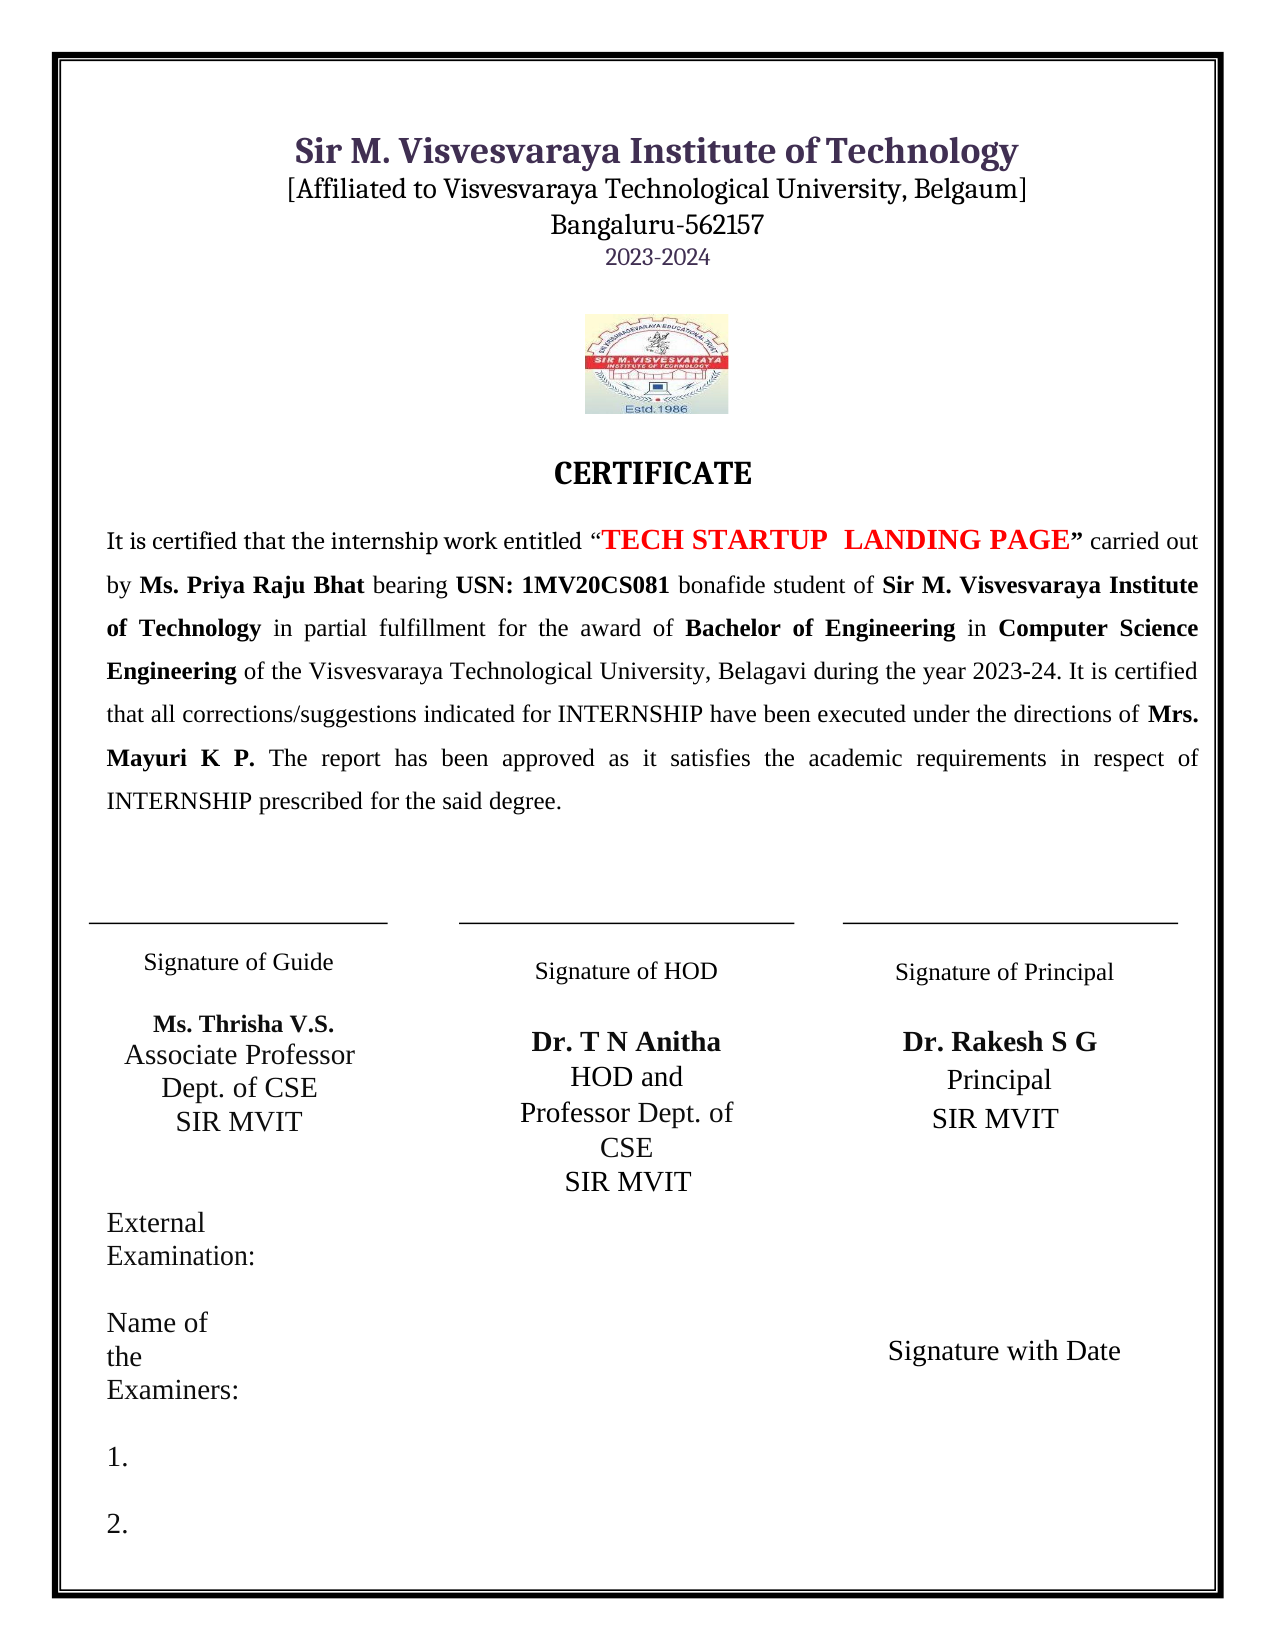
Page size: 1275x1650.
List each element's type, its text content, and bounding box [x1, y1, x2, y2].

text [104, 128, 1210, 172]
text External Examination: [106, 1205, 352, 1272]
text Signature of Principal [895, 957, 1210, 986]
text Name of the Examiners: [106, 1305, 250, 1406]
text Dr. T N Anitha HOD and Professor Dept. of CSE [511, 1024, 741, 1164]
text Signature of Guide [142, 947, 335, 976]
subtitle CERTIFICATE [142, 454, 1164, 493]
text Signature with Date [888, 1333, 1210, 1366]
picture [585, 314, 729, 414]
text Signature of HOD [533, 956, 719, 985]
text 2023-2024 [105, 243, 1210, 271]
subtitle Dr. Rakesh S G [903, 1024, 1210, 1058]
text SIR MVIT [142, 1104, 336, 1137]
text Principal SIR MVIT [932, 1062, 1059, 1134]
text 2. [106, 1507, 359, 1540]
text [270, 172, 1045, 241]
text SIR MVIT [533, 1166, 723, 1198]
text It is certified that the internship work entitled “TECH STARTUP LANDING PAGE” carried out by Ms. Priya Raju Bhat bearing USN: 1MV20CS081 bonafide student of Sir M. Visvesvaraya Institute of Technology in partial fulfillment for the award of Bachelor of Engineering in Computer Science Engineering of the Visvesvaraya Technological University, Belagavi during the year 2023-24. It is certified that all corrections/suggestions indicated for INTERNSHIP have been executed under the directions of Mrs. Mayuri K P. The report has been approved as it satisfies the academic requirements in respect of INTERNSHIP prescribed for the said degree. [106, 522, 1198, 814]
text Ms. Thrisha V.S. Associate Professor Dept. of CSE [124, 1010, 355, 1104]
text 1. [106, 1439, 359, 1473]
